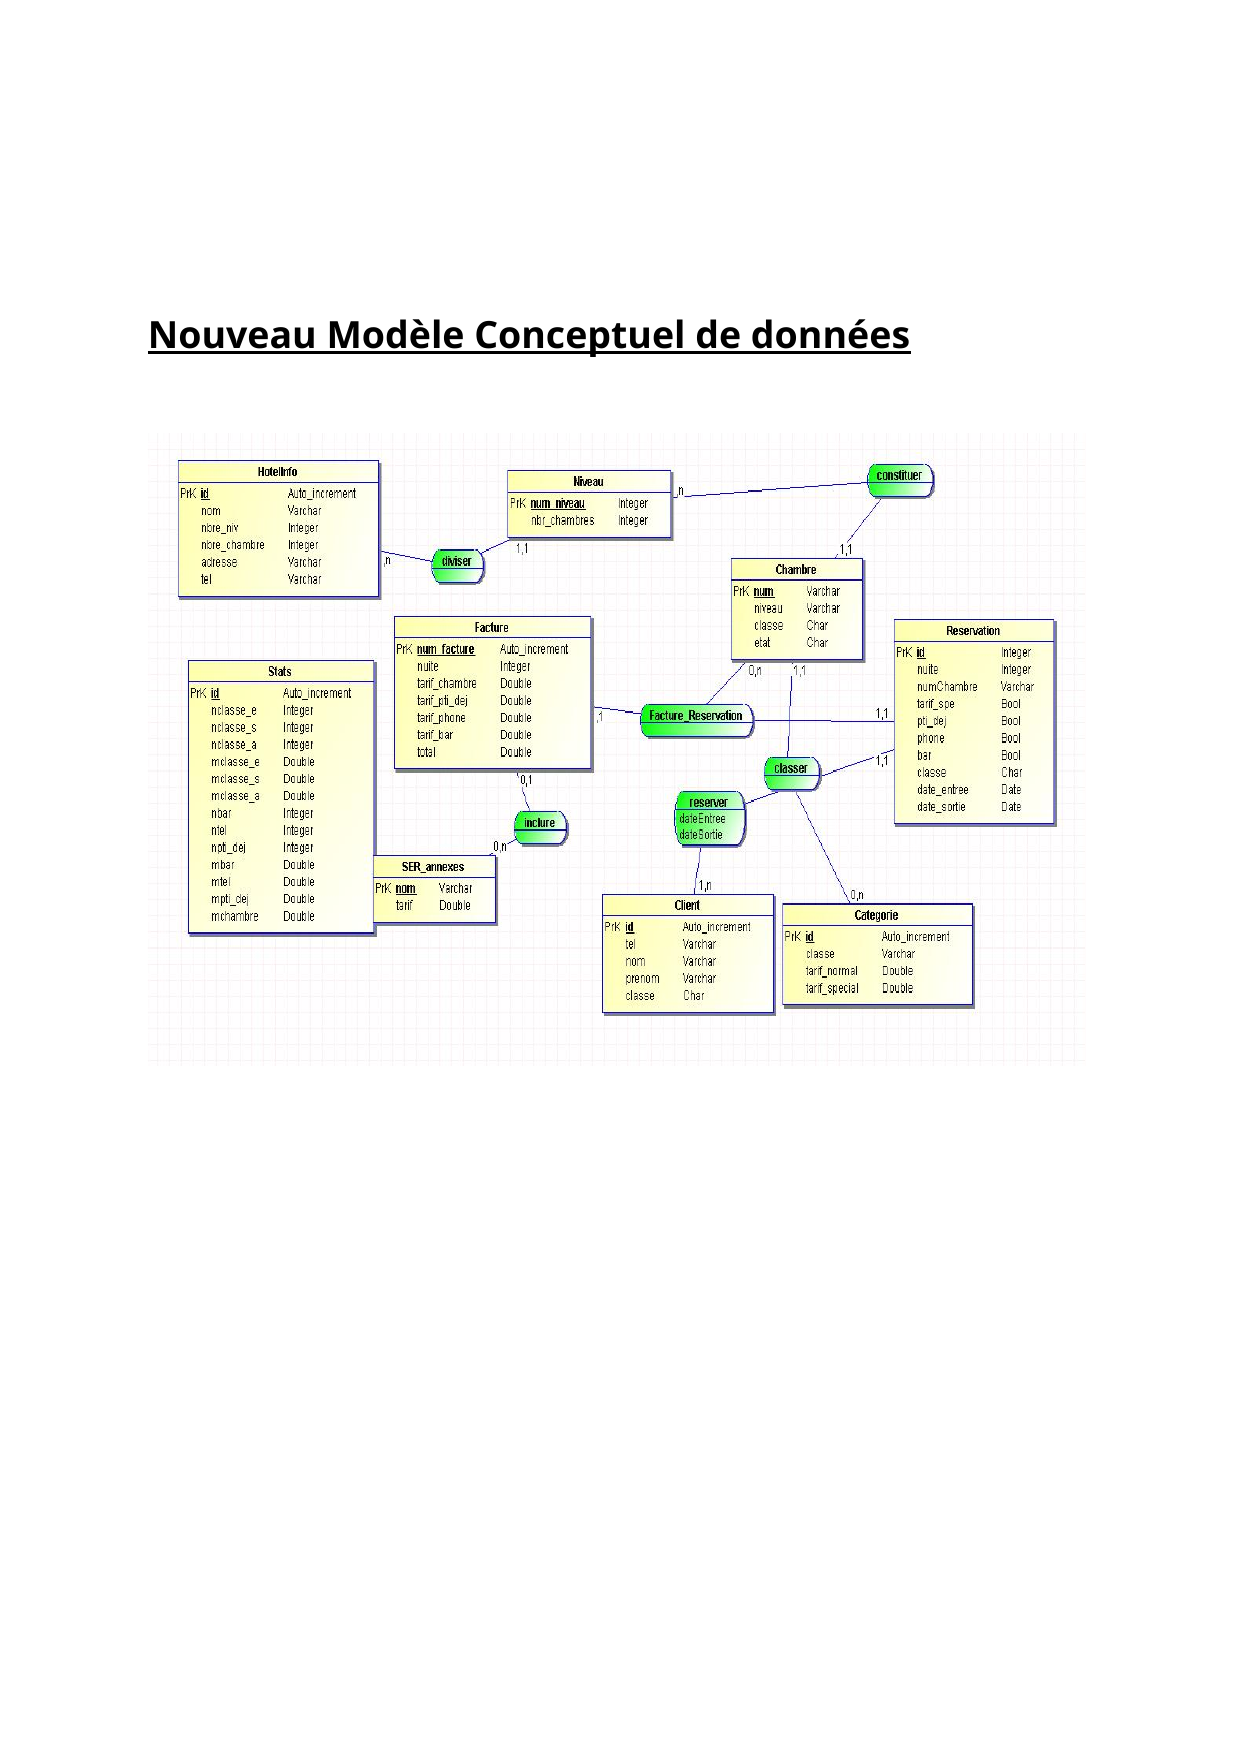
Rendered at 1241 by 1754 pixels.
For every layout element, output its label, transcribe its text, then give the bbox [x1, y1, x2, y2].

text Nouveau Modèle Conceptuel de données [148, 308, 1093, 359]
picture [147, 433, 1086, 1066]
